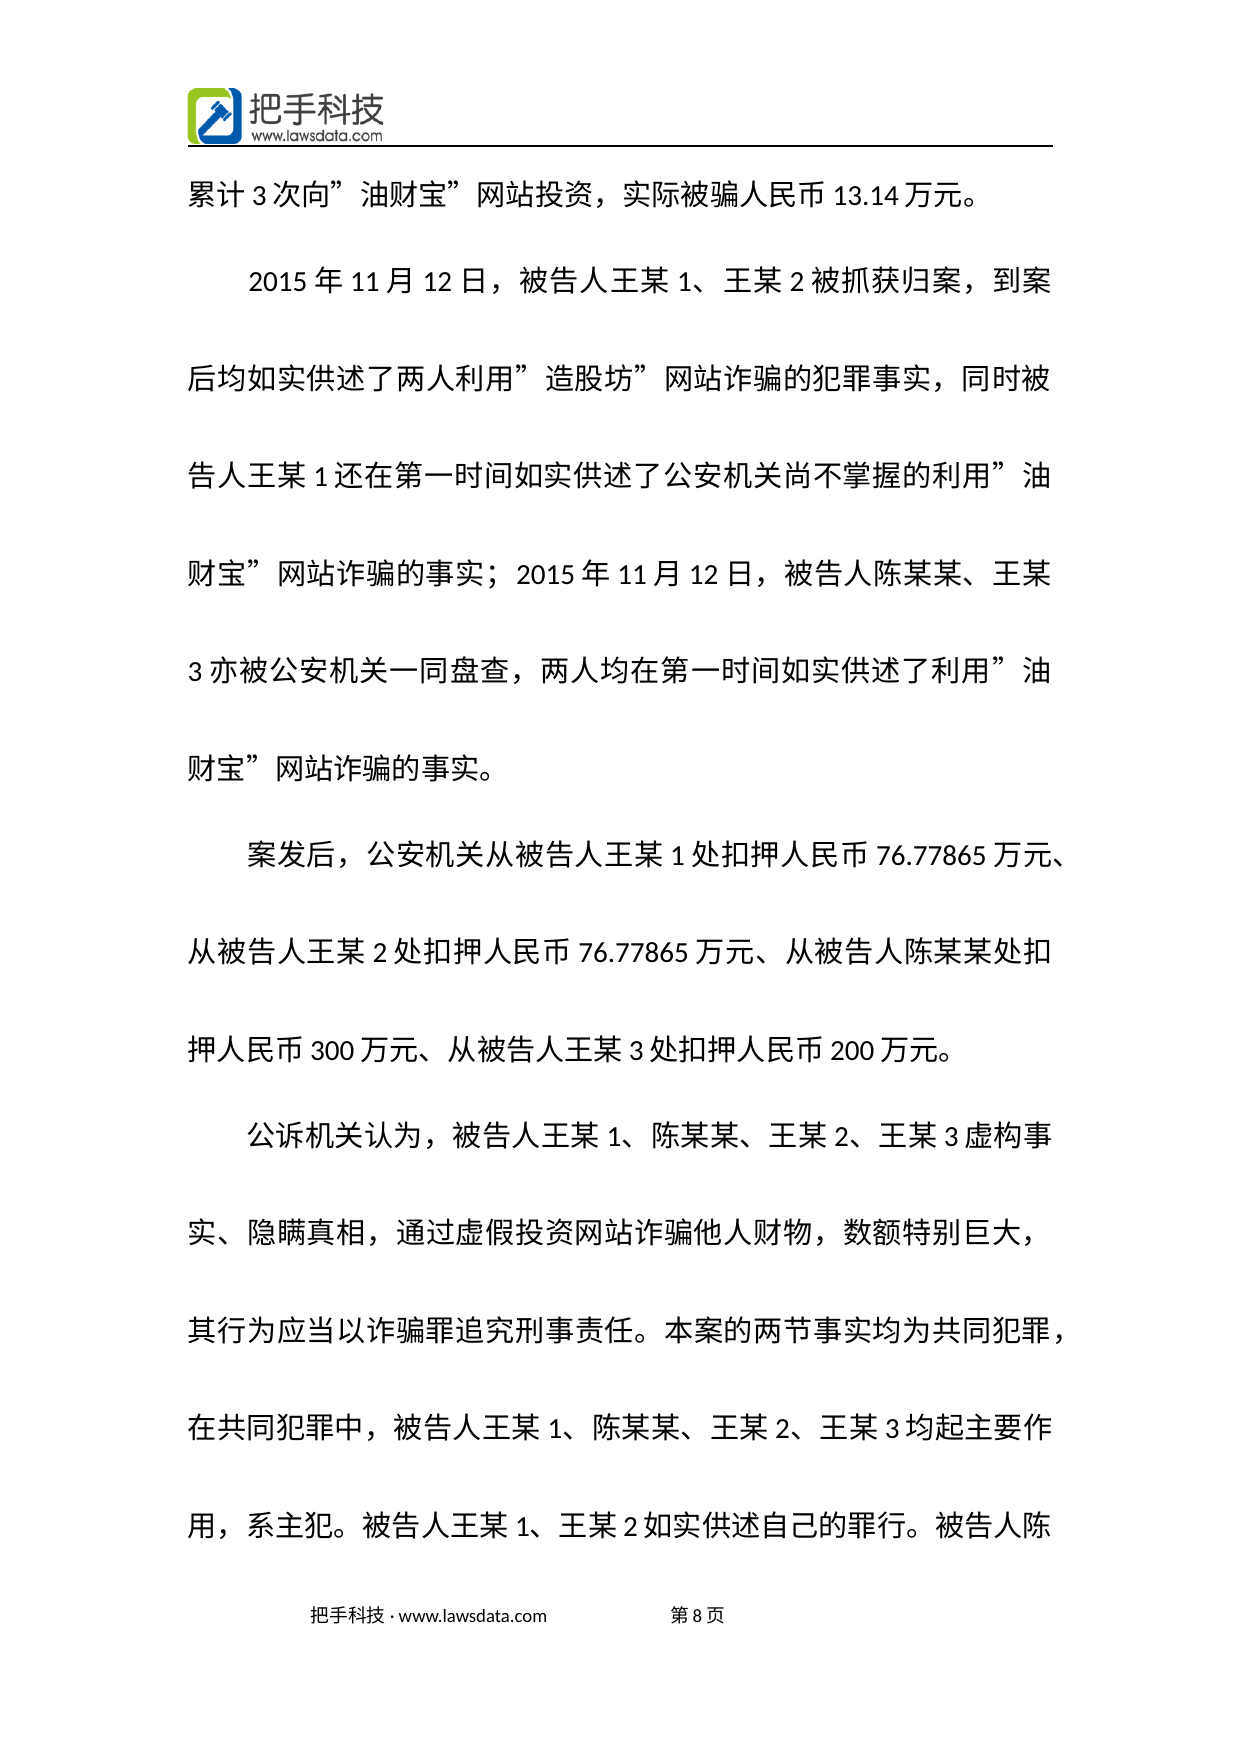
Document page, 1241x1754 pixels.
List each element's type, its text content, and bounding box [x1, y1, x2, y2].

picture [187, 88, 384, 144]
text 2015年11月12日，被告人王某1、王某2被抓获归案，到案后均如实供述了两人利用”造股坊”网站诈骗的犯罪事实，同时被告人王某1还在第一时间如实供述了公安机关尚不掌握的利用”油财宝”网站诈骗的事实；2015年11月12日，被告人陈某某、王某3亦被公安机关一同盘查，两人均在第一时间如实供述了利用”油财宝”网站诈骗的事实。 [187, 246, 1053, 799]
text 案发后，公安机关从被告人王某1处扣押人民币76.77865万元、从被告人王某2处扣押人民币76.77865万元、从被告人陈某某处扣押人民币300万元、从被告人王某3处扣押人民币200万元。 [187, 820, 1053, 1080]
